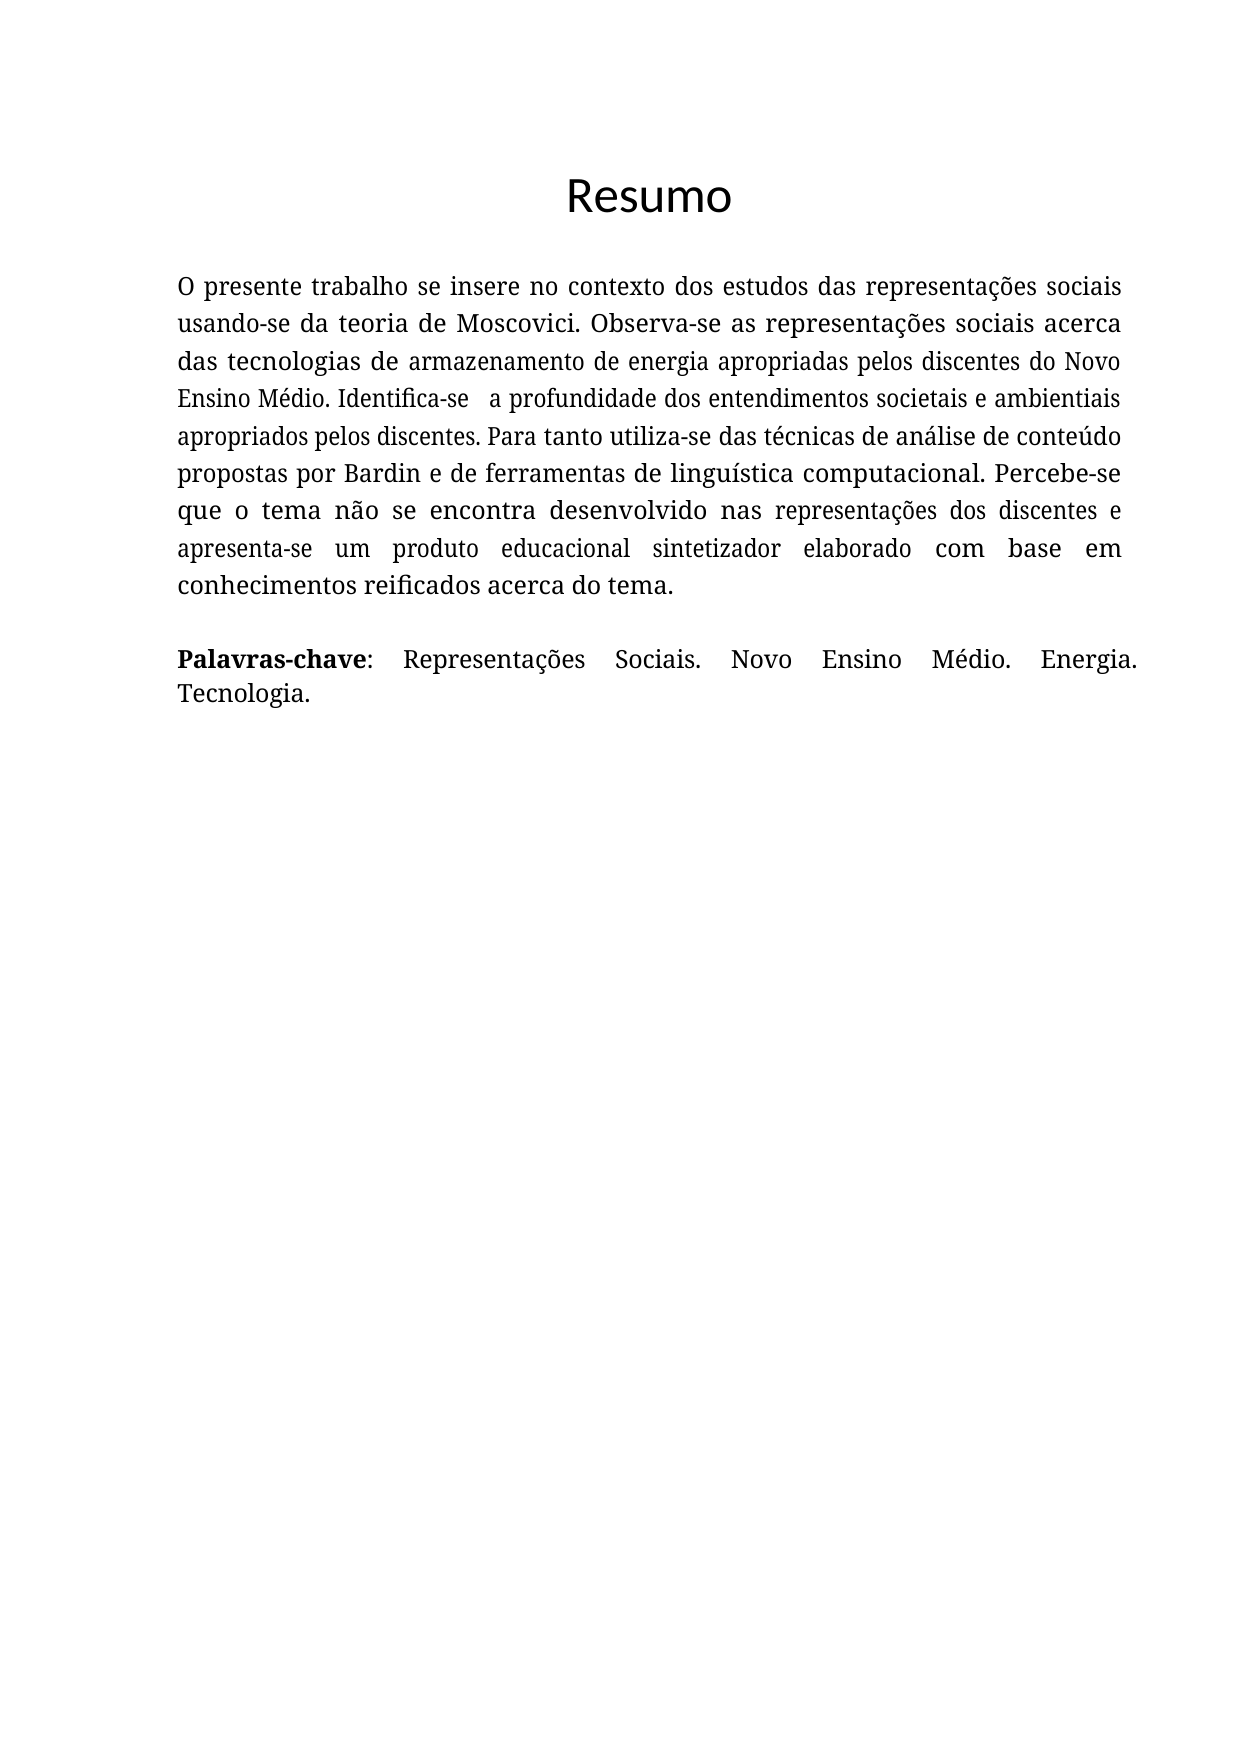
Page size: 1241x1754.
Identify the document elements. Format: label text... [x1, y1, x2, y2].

text Palavras-chave: Representações Sociais. Novo Ensino Médio. Energia. Tecnologia. [177, 642, 1138, 710]
text O presente trabalho se insere no contexto dos estudos das representações sociais usando-se da teoria de Moscovici. Observa-se as representações sociais acerca das tecnologias de armazenamento de energia apropriadas pelos discentes do Novo Ensino Médio. Identifica-se a profundidade dos entendimentos societais e ambientiais apropriados pelos discentes. Para tanto utiliza-se das técnicas de análise de conteúdo propostas por Bardin e de ferramentas de linguística computacional. Percebe-se que o tema não se encontra desenvolvido nas representações dos discentes e apresenta-se um produto educacional sintetizador elaborado com base em conhecimentos reificados acerca do tema. [177, 268, 1122, 602]
subtitle Resumo [192, 163, 1107, 225]
